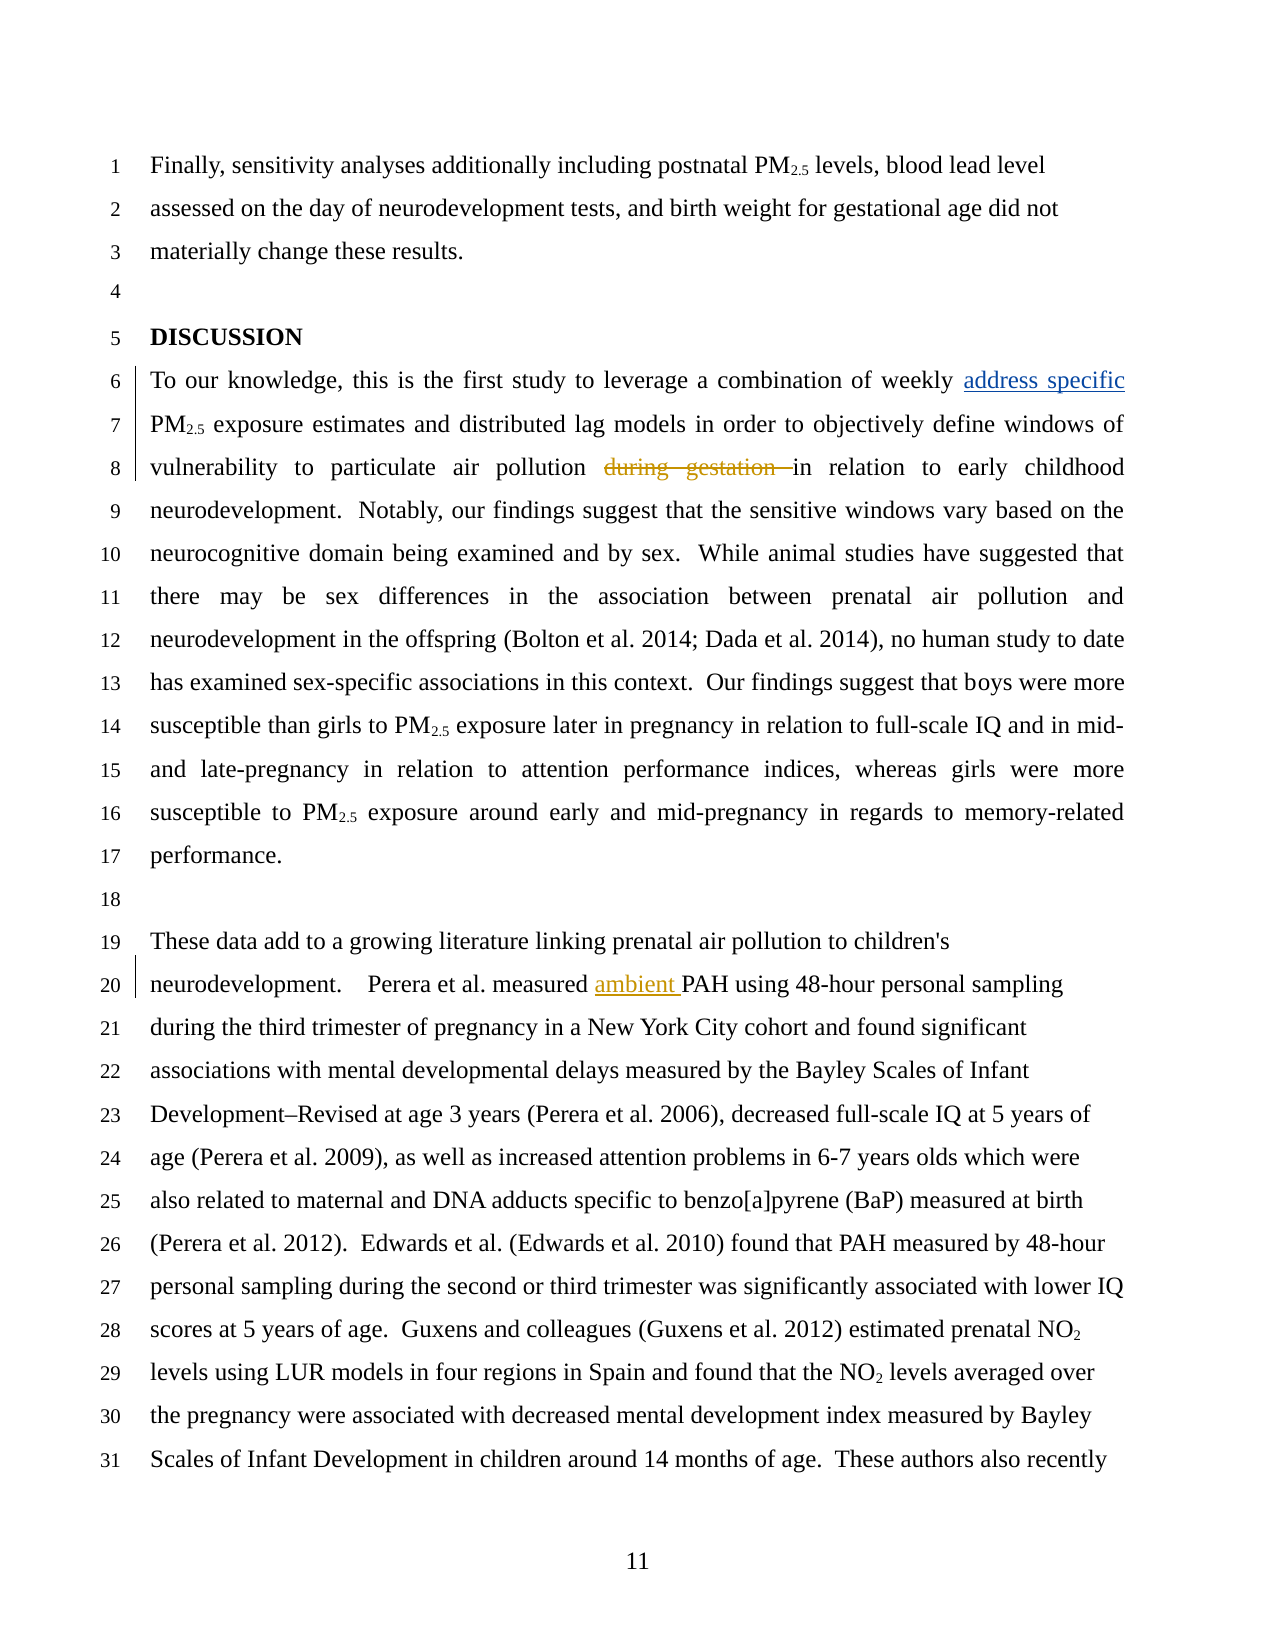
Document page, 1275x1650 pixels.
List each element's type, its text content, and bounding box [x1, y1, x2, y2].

text DISCUSSION [150, 322, 1125, 351]
text Finally, sensitivity analyses additionally including postnatal PM2.5 levels, blood lead level assessed on the day of neurodevelopment tests, and birth weight for gestational age did not materially change these results. [150, 150, 1125, 265]
text To our knowledge, this is the first study to leverage a combination of weekly PM2.5 exposure estimates and distributed lag models in order to objectively define windows of vulnerability to particulate air pollution in relation to early childhood neurodevelopment. Notably, our findings suggest that the sensitive windows vary based on the neurocognitive domain being examined and by sex. While animal studies have suggested that there may be sex differences in the association between prenatal air pollution and neurodevelopment in the offspring (Bolton et al. 2014; Dada et al. 2014), no human study to date has examined sex-specific associations in this context. Our findings suggest that boys were more susceptible than girls to PM2.5 exposure later in pregnancy in relation to full-scale IQ and in mid- and late-pregnancy in relation to attention performance indices, whereas girls were more susceptible to PM2.5 exposure around early and mid-pregnancy in regards to memory-related performance. [150, 366, 1125, 869]
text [150, 926, 1125, 1472]
